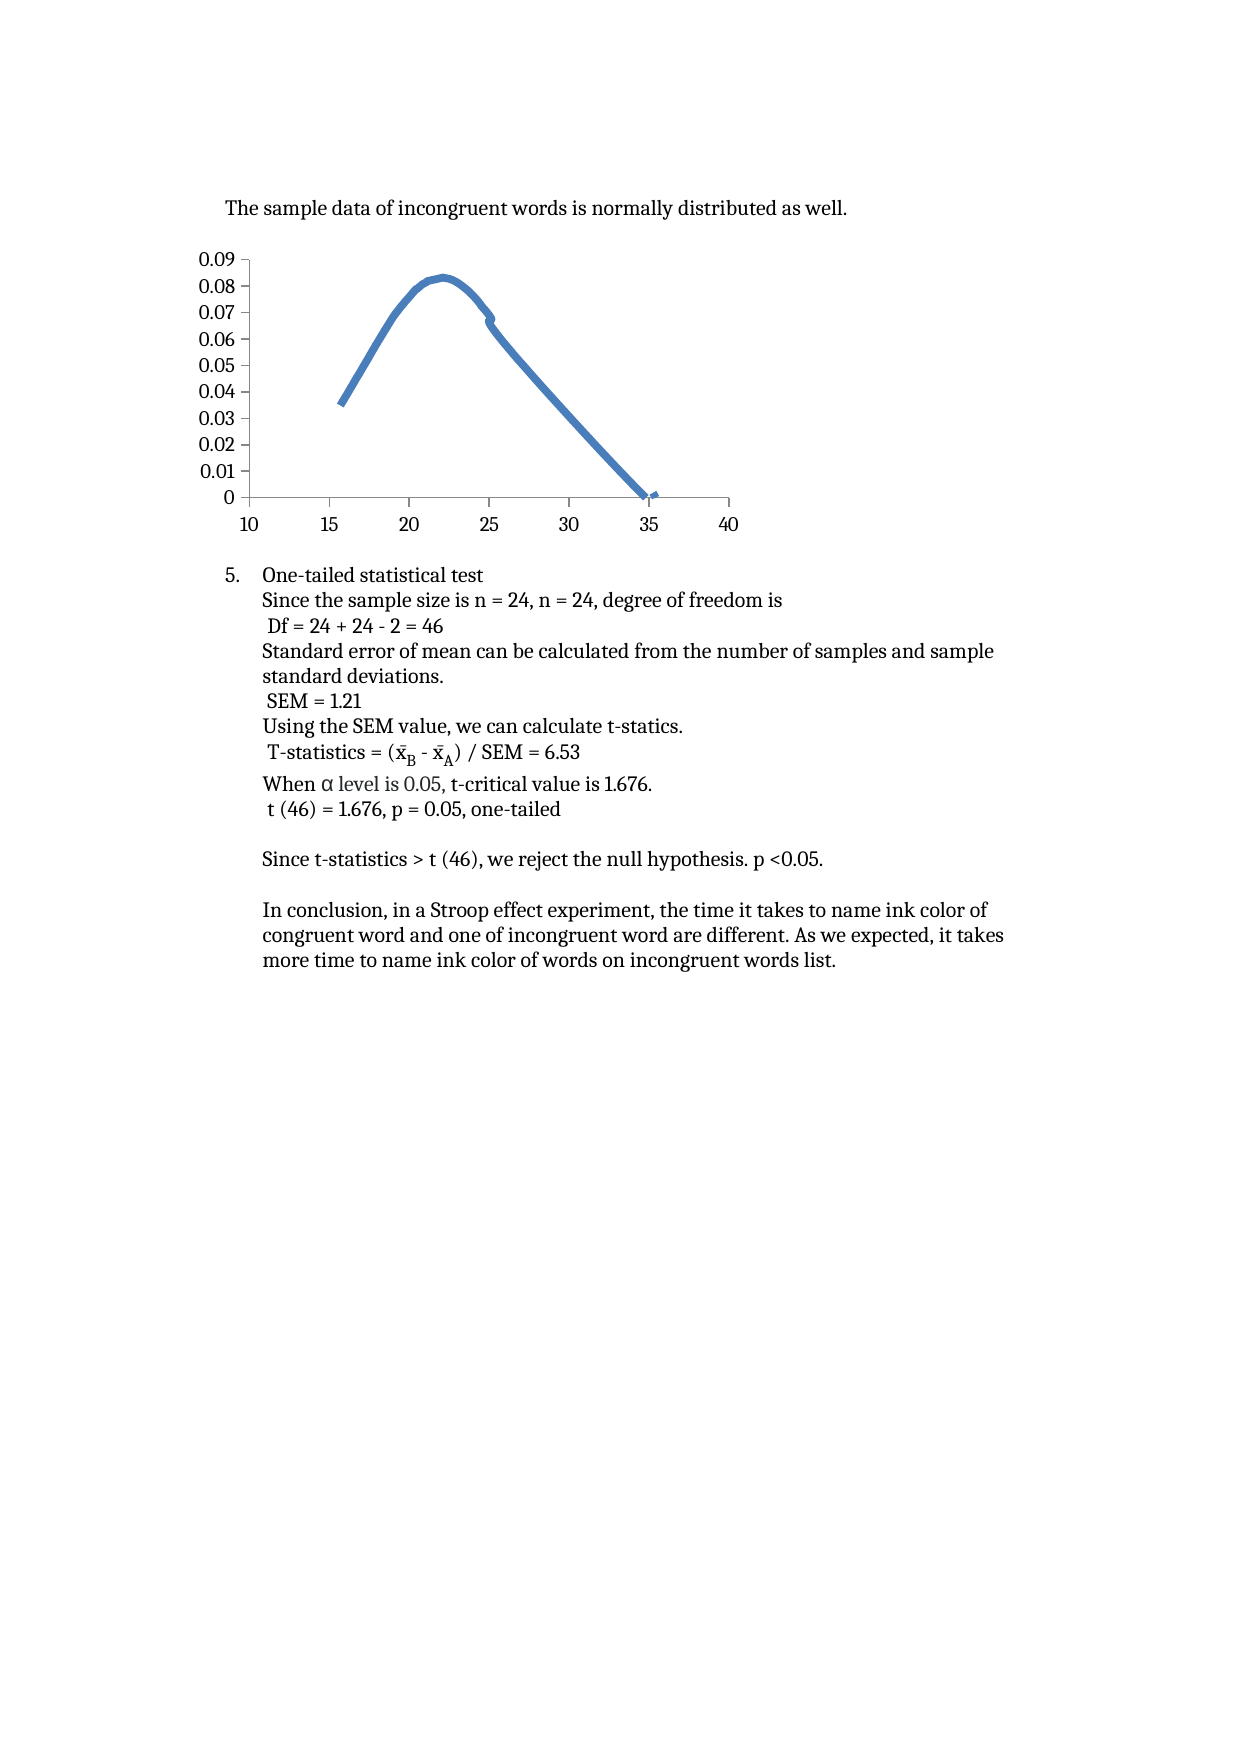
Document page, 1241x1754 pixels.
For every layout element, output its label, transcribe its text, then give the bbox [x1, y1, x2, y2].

list When α level is 0.05, t-critical value is 1.676. [333, 770, 1053, 796]
list t (46) = 1.676, p = 0.05, one-tailed [262, 796, 1053, 822]
list One-tailed statistical test [225, 563, 1053, 588]
list Since t-statistics > t (46), we reject the null hypothesis. p <0.05. [262, 847, 1053, 872]
list Using the SEM value, we can calculate t-statics. [262, 714, 1053, 739]
list In conclusion, in a Stroop effect experiment, the time it takes to name ink color of congruent word and one of incongruent word are different. As we expected, it takes more time to name ink color of words on incongruent words list. [262, 897, 1053, 973]
text The sample data of incongruent words is normally distributed as well. [225, 196, 1053, 221]
list T-statistics = (x̄B - x̄A) / SEM = 6.53 [262, 739, 1053, 770]
list Standard error of mean can be calculated from the number of samples and sample standard deviations. [262, 638, 1053, 689]
list SEM = 1.21 [262, 689, 1053, 714]
list Since the sample size is n = 24, n = 24, degree of freedom is [262, 588, 1053, 613]
list Df = 24 + 24 - 2 = 46 [262, 613, 1053, 638]
